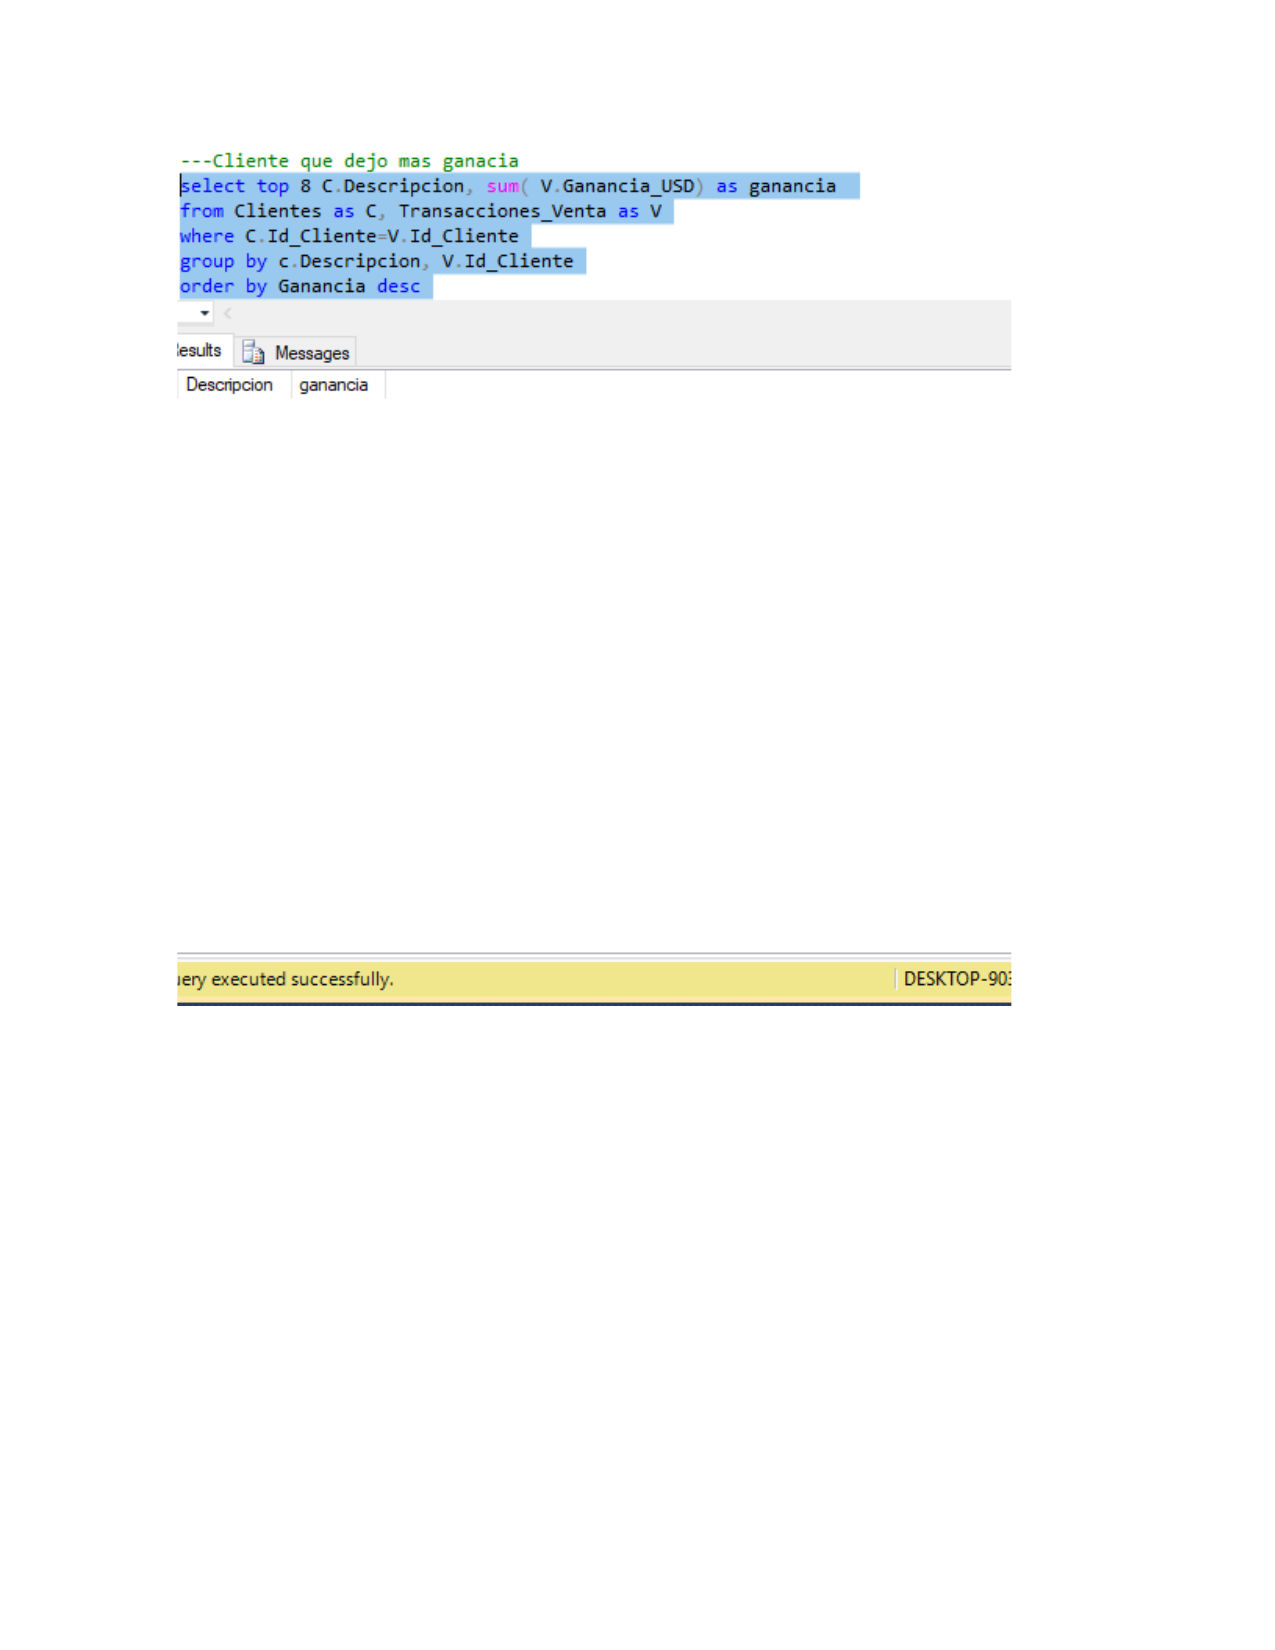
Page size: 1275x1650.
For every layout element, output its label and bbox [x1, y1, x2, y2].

picture [177, 147, 1012, 1006]
